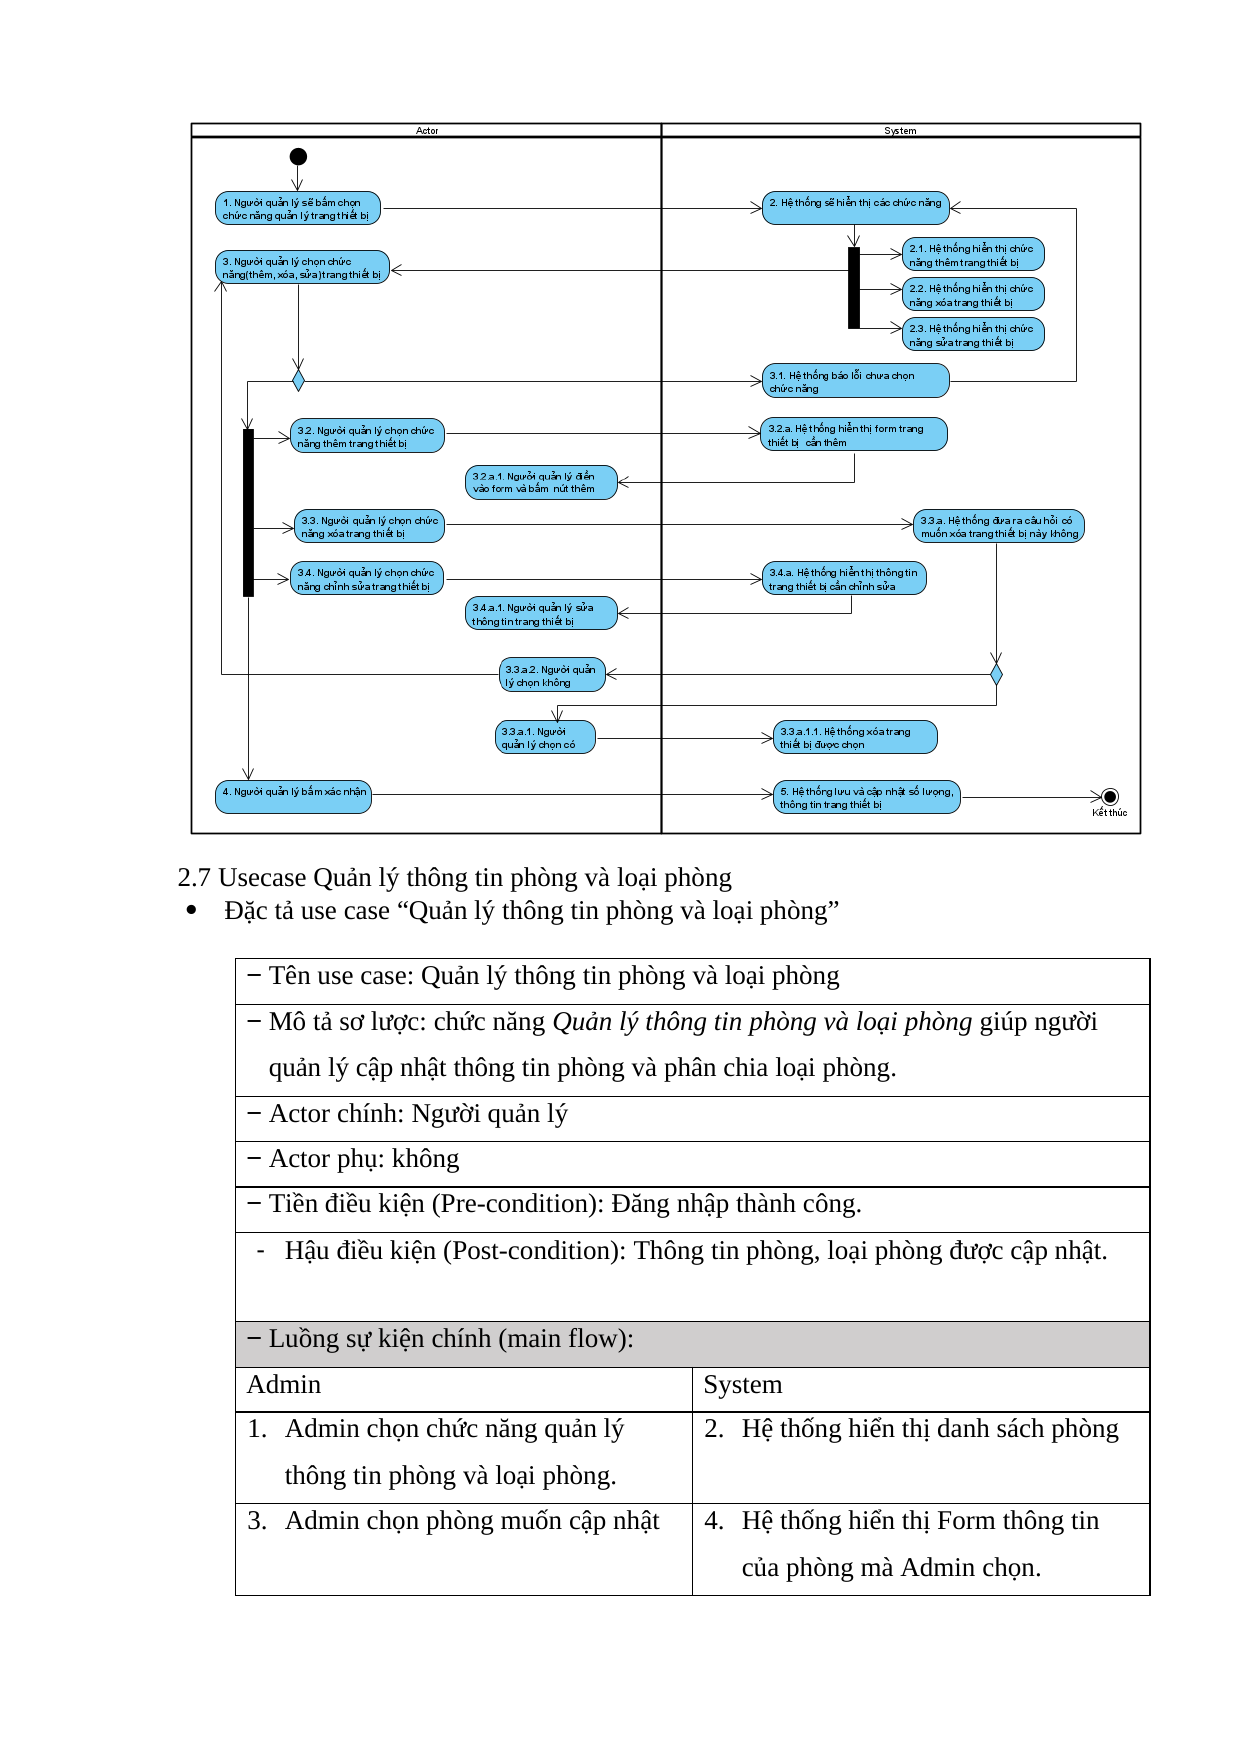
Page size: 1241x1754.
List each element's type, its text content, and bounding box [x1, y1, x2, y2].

table_cell Hậu điều kiện (Post-condition): Thông tin phòng, loại phòng được cập nhật. [236, 1233, 1149, 1321]
table_cell Admin chọn chức năng quản lý thông tin phòng và loại phòng. [236, 1413, 692, 1503]
table_cell Tiền điều kiện (Pre-condition): Đăng nhập thành công. [236, 1188, 1149, 1232]
table_cell Admin chọn phòng muốn cập nhật [236, 1504, 692, 1595]
subtitle 2.7 Usecase Quản lý thông tin phòng và loại phòng [177, 861, 1152, 892]
table_cell Luồng sự kiện chính (main flow): [236, 1322, 1149, 1367]
table_cell Admin [236, 1368, 692, 1411]
table_cell Mô tả sơ lược: chức năng Quản lý thông tin phòng và loại phòng giúp người quản lý cập nhật thông tin phòng và phân chia loại phòng. [236, 1005, 1149, 1096]
table_cell Actor phụ: không [236, 1142, 1149, 1186]
table_cell Actor chính: Người quản lý [236, 1097, 1149, 1141]
table_cell Hệ thống hiển thị Form thông tin của phòng mà Admin chọn. [693, 1504, 1149, 1595]
picture [177, 118, 1152, 842]
table_cell System [693, 1368, 1149, 1411]
table_header Tên use case: Quản lý thông tin phòng và loại phòng [236, 959, 1149, 1003]
table_cell Hệ thống hiển thị danh sách phòng [693, 1413, 1149, 1503]
list Đặc tả use case “Quản lý thông tin phòng và loại phòng” [187, 894, 1152, 926]
